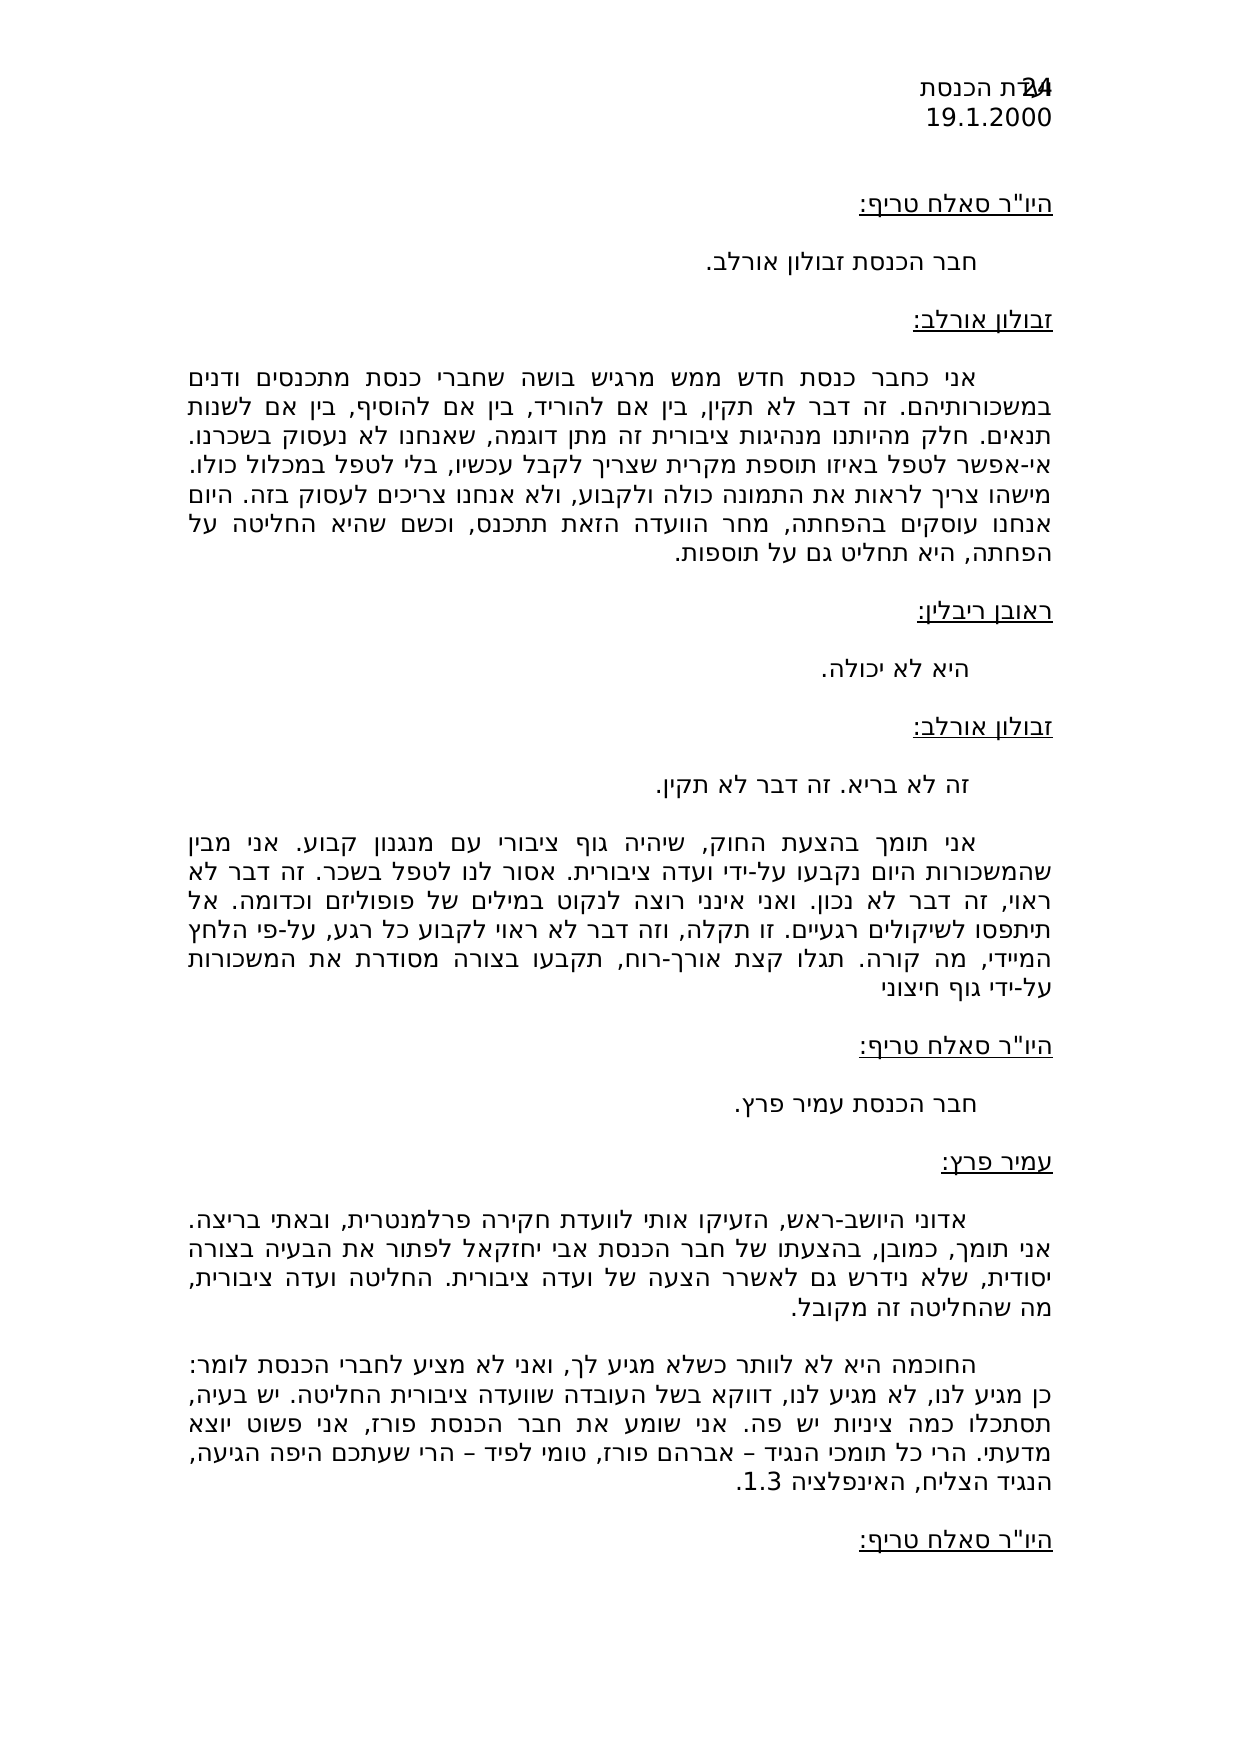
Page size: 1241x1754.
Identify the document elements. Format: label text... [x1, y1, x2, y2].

text חבר הכנסת זבולון אורלב. [187, 247, 1053, 276]
text זבולון אורלב: [187, 712, 1053, 741]
text אני תומך בהצעת החוק, שיהיה גוף ציבורי עם מנגנון קבוע. אני מבין שהמשכורות היום נקבעו על-ידי ועדה ציבורית. אסור לנו לטפל בשכר. זה דבר לא ראוי, זה דבר לא נכון. ואני אינני רוצה לנקוט במילים של פופוליזם וכדומה. אל תיתפסו לשיקולים רגעיים. זו תקלה, וזה דבר לא ראוי לקבוע כל רגע, על-פי הלחץ המיידי, מה קורה. תגלו קצת אורך-רוח, תקבעו בצורה מסודרת את המשכורות על-ידי גוף חיצוני [187, 828, 1053, 1003]
text ראובן ריבלין: [187, 596, 1053, 625]
text חבר הכנסת עמיר פרץ. [187, 1089, 1053, 1118]
text היא לא יכולה. [187, 654, 1053, 683]
text אני כחבר כנסת חדש ממש מרגיש בושה שחברי כנסת מתכנסים ודנים במשכורותיהם. זה דבר לא תקין, בין אם להוריד, בין אם להוסיף, בין אם לשנות תנאים. חלק מהיותנו מנהיגות ציבורית זה מתן דוגמה, שאנחנו לא נעסוק בשכרנו. אי-אפשר לטפל באיזו תוספת מקרית שצריך לקבל עכשיו, בלי לטפל במכלול כולו. מישהו צריך לראות את התמונה כולה ולקבוע, ולא אנחנו צריכים לעסוק בזה. היום אנחנו עוסקים בהפחתה, מחר הוועדה הזאת תתכנס, וכשם שהיא החליטה על הפחתה, היא תחליט גם על תוספות. [187, 363, 1053, 567]
text עמיר פרץ: [187, 1147, 1053, 1176]
text היו"ר סאלח טריף: [187, 1031, 1053, 1061]
text החוכמה היא לא לוותר כשלא מגיע לך, ואני לא מציע לחברי הכנסת לומר: כן מגיע לנו, לא מגיע לנו, דווקא בשל העובדה שוועדה ציבורית החליטה. יש בעיה, תסתכלו כמה ציניות יש פה. אני שומע את חבר הכנסת פורז, אני פשוט יוצא מדעתי. הרי כל תומכי הנגיד – אברהם פורז, טומי לפיד – הרי שעתכם היפה הגיעה, הנגיד הצליח, האינפלציה 1.3. [187, 1351, 1053, 1496]
text זבולון אורלב: [187, 305, 1053, 334]
text היו"ר סאלח טריף: [187, 189, 1053, 218]
text אדוני היושב-ראש, הזעיקו אותי לוועדת חקירה פרלמנטרית, ובאתי בריצה. אני תומך, כמובן, בהצעתו של חבר הכנסת אבי יחזקאל לפתור את הבעיה בצורה יסודית, שלא נידרש גם לאשרר הצעה של ועדה ציבורית. החליטה ועדה ציבורית, מה שהחליטה זה מקובל. [187, 1205, 1053, 1322]
text זה לא בריא. זה דבר לא תקין. [187, 770, 1053, 799]
text היו"ר סאלח טריף: [187, 1525, 1053, 1554]
